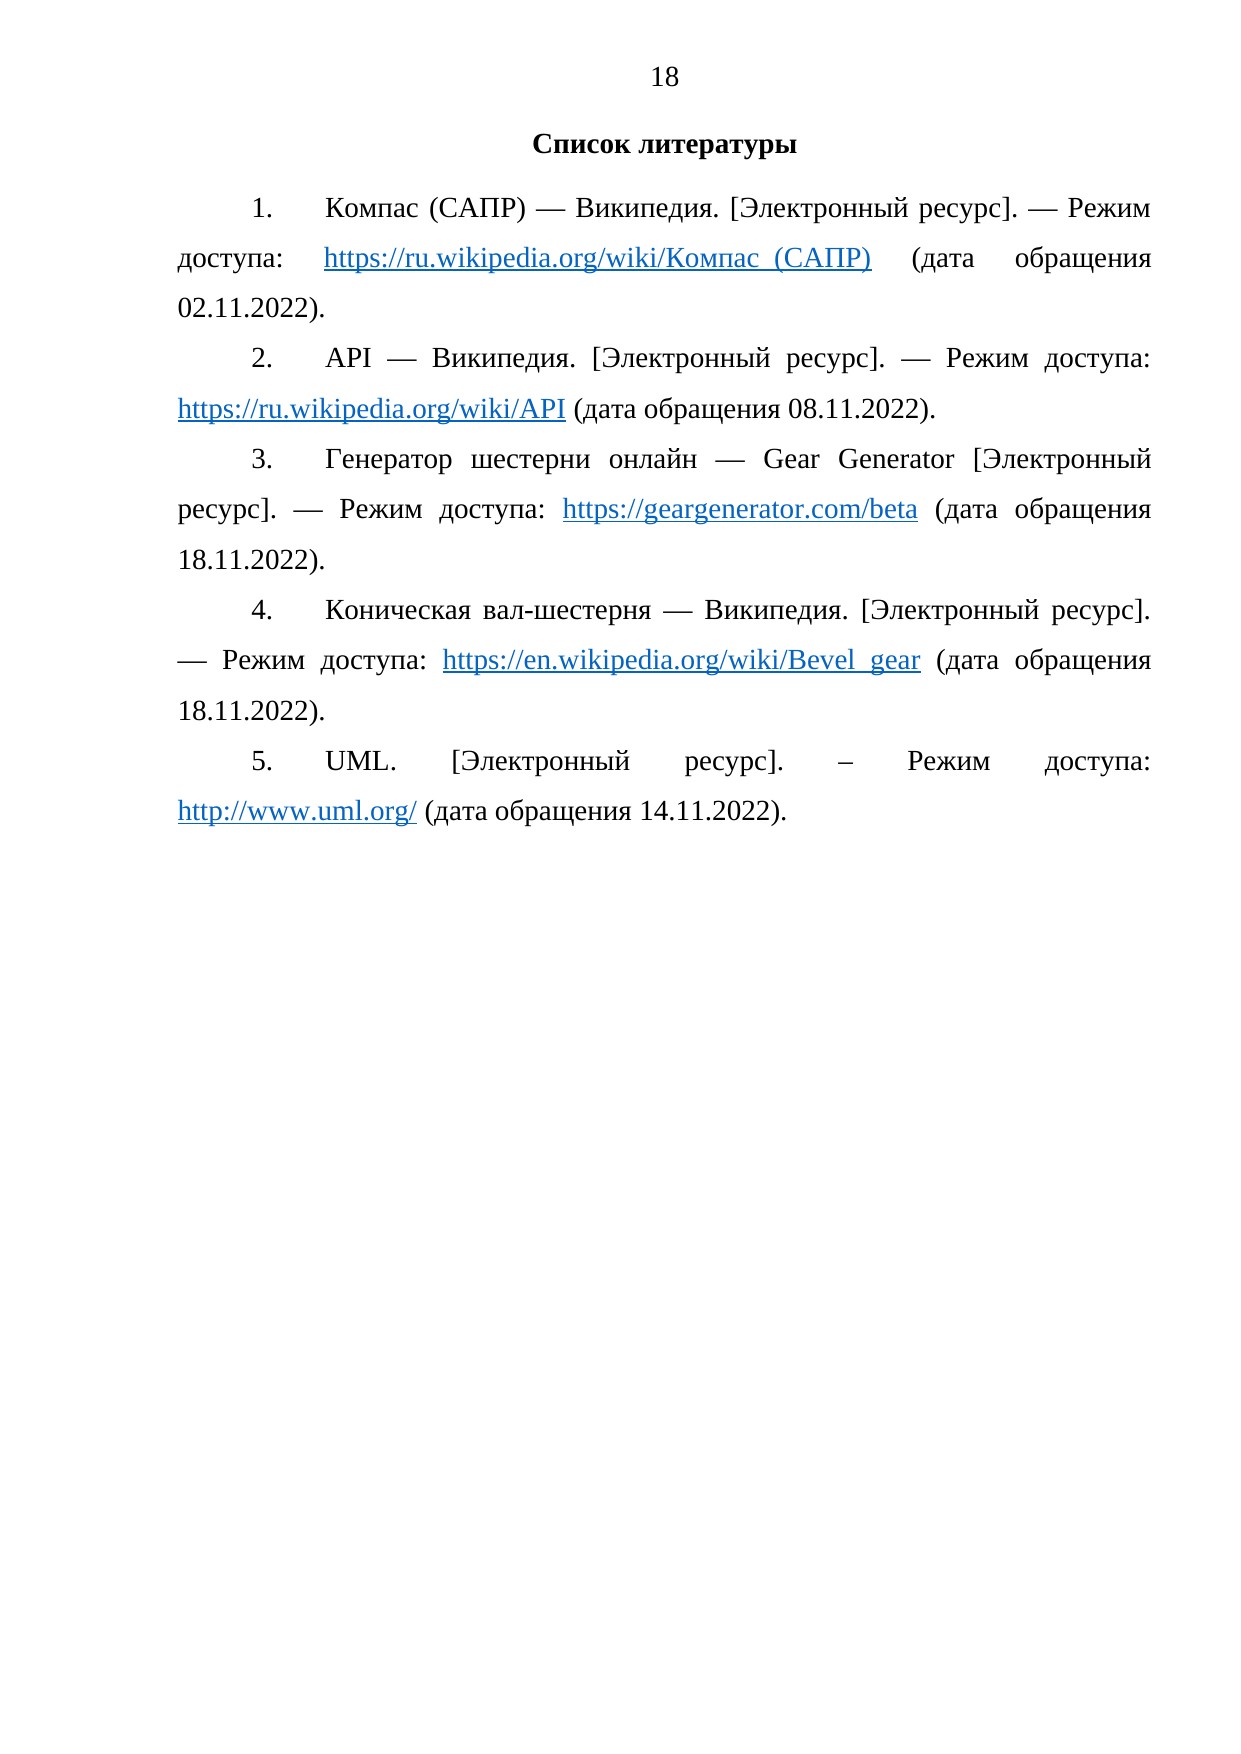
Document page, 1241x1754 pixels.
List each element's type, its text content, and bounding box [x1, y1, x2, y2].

text 1. Компас (САПР) — Википедия. [Электронный ресурс]. — Режим доступа: https://ru.wikipedia.org/wiki/Компас_(САПР) (дата обращения 02.11.2022). [177, 190, 1152, 324]
text 3. Генератор шестерни онлайн — Gear Generator [Электронный ресурс]. — Режим доступа: https://geargenerator.com/beta (дата обращения 18.11.2022). [177, 441, 1152, 575]
text 5. UML. [Электронный ресурс]. – Режим доступа: http://www.uml.org/ (дата обращения 14.11.2022). [177, 743, 1152, 827]
text 2. API — Википедия. [Электронный ресурс]. — Режим доступа: https://ru.wikipedia.org/wiki/API (дата обращения 08.11.2022). [177, 341, 1152, 424]
text 4. Коническая вал-шестерня — Википедия. [Электронный ресурс]. — Режим доступа: https://en.wikipedia.org/wiki/Bevel_gear (дата обращения 18.11.2022). [177, 592, 1152, 726]
subtitle Список литературы [177, 126, 1152, 160]
